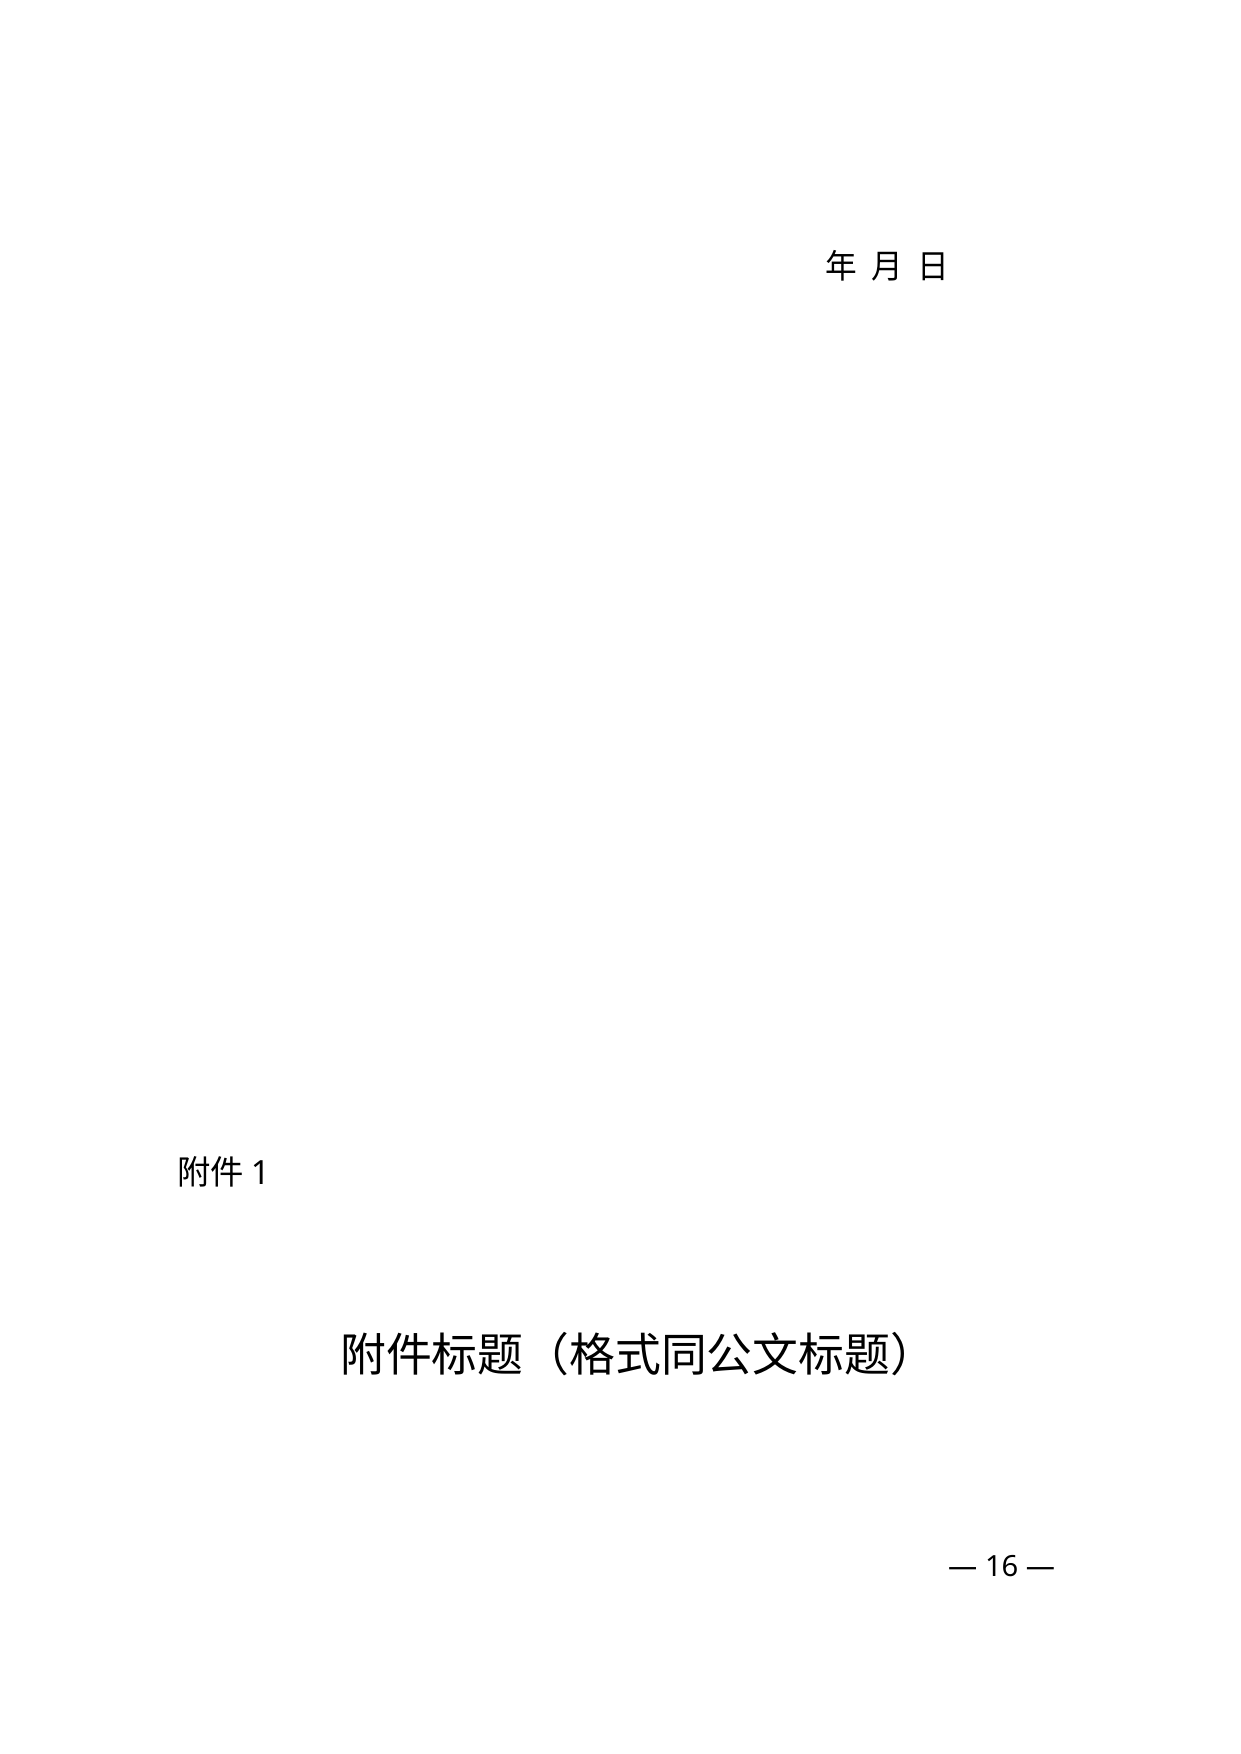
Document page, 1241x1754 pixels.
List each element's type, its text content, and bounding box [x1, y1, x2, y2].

text 年 月 日 [177, 219, 1098, 309]
text 附件标题（格式同公文标题） [177, 1306, 1098, 1397]
text 附件1 [177, 1125, 1098, 1216]
